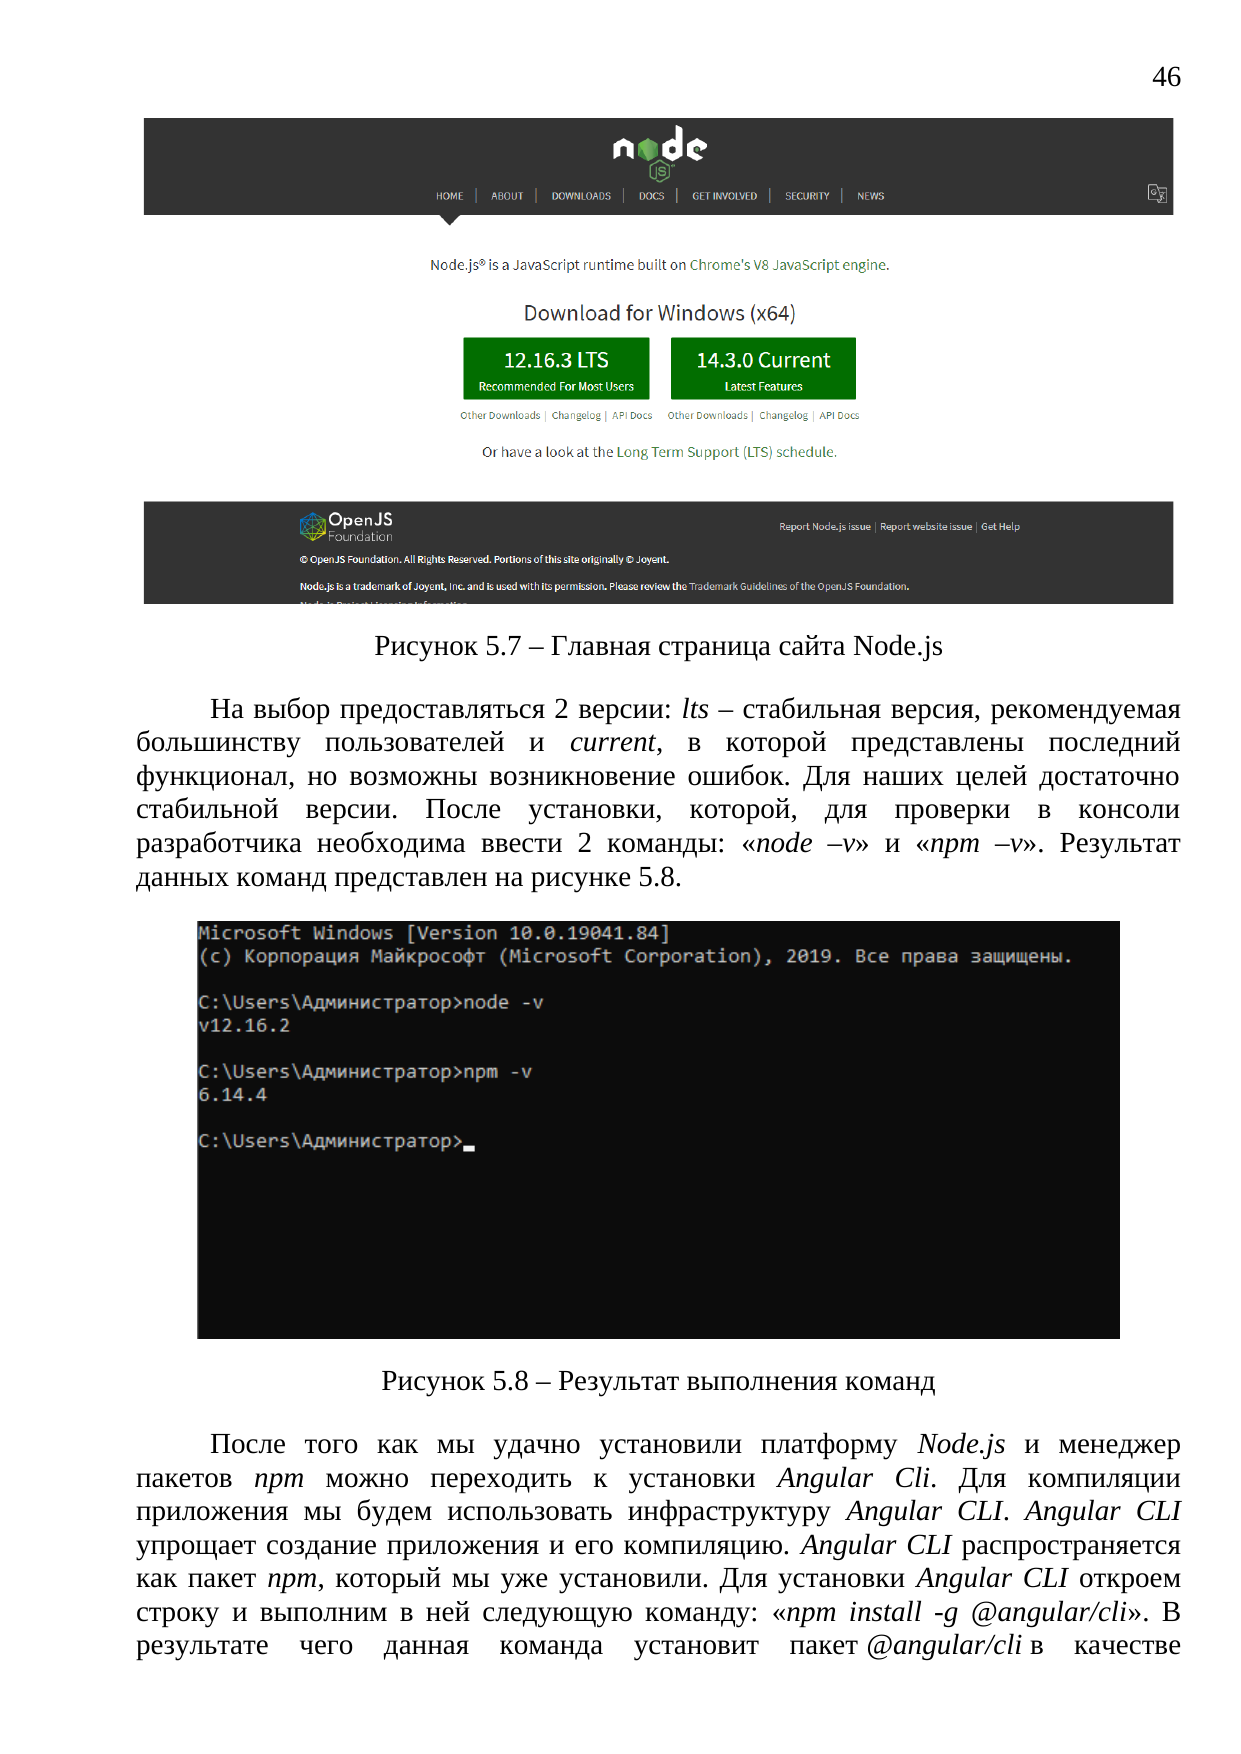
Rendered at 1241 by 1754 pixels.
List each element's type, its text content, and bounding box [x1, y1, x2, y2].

text Рисунок 5.7 – Главная страница сайта Node.js [136, 628, 1181, 662]
text На выбор предоставляться 2 версии: lts – стабильная версия, рекомендуемая большинству пользователей и current, в которой представлены последний функционал, но возможны возникновение ошибок. Для наших целей достаточно стабильной версии. После установки, которой, для проверки в консоли разработчика необходима ввести 2 команды: «node –v» и «npm –v». Результат данных команд представлен на рисунке 5.8. [136, 691, 1181, 892]
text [136, 1426, 1181, 1661]
picture [197, 921, 1120, 1339]
text Рисунок 5.8 – Результат выполнения команд [136, 1363, 1181, 1397]
picture [143, 118, 1174, 604]
